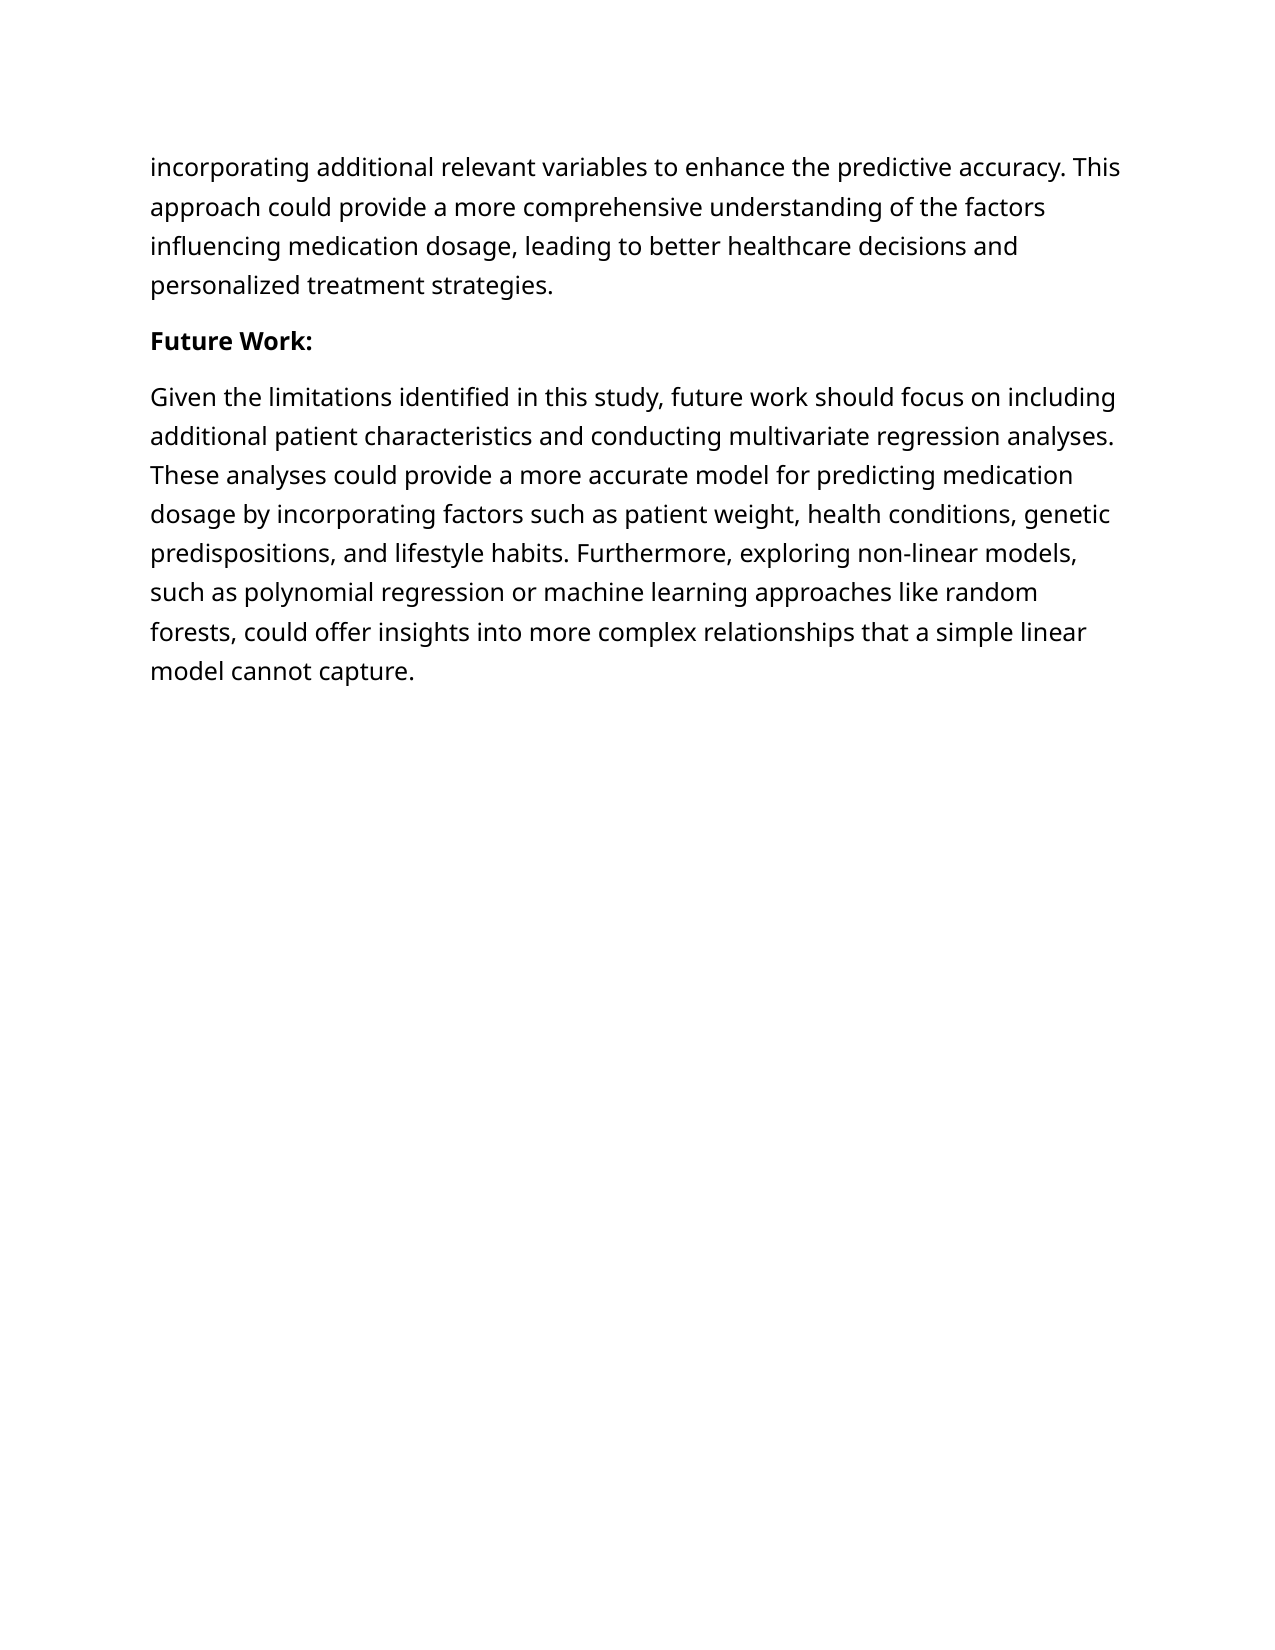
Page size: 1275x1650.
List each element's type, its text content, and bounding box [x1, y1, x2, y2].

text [150, 150, 1125, 302]
text Future Work: [150, 323, 1125, 357]
text Given the limitations identified in this study, future work should focus on including additional patient characteristics and conducting multivariate regression analyses. These analyses could provide a more accurate model for predicting medication dosage by incorporating factors such as patient weight, health conditions, genetic predispositions, and lifestyle habits. Furthermore, exploring non-linear models, such as polynomial regression or machine learning approaches like random forests, could offer insights into more complex relationships that a simple linear model cannot capture. [150, 379, 1125, 687]
